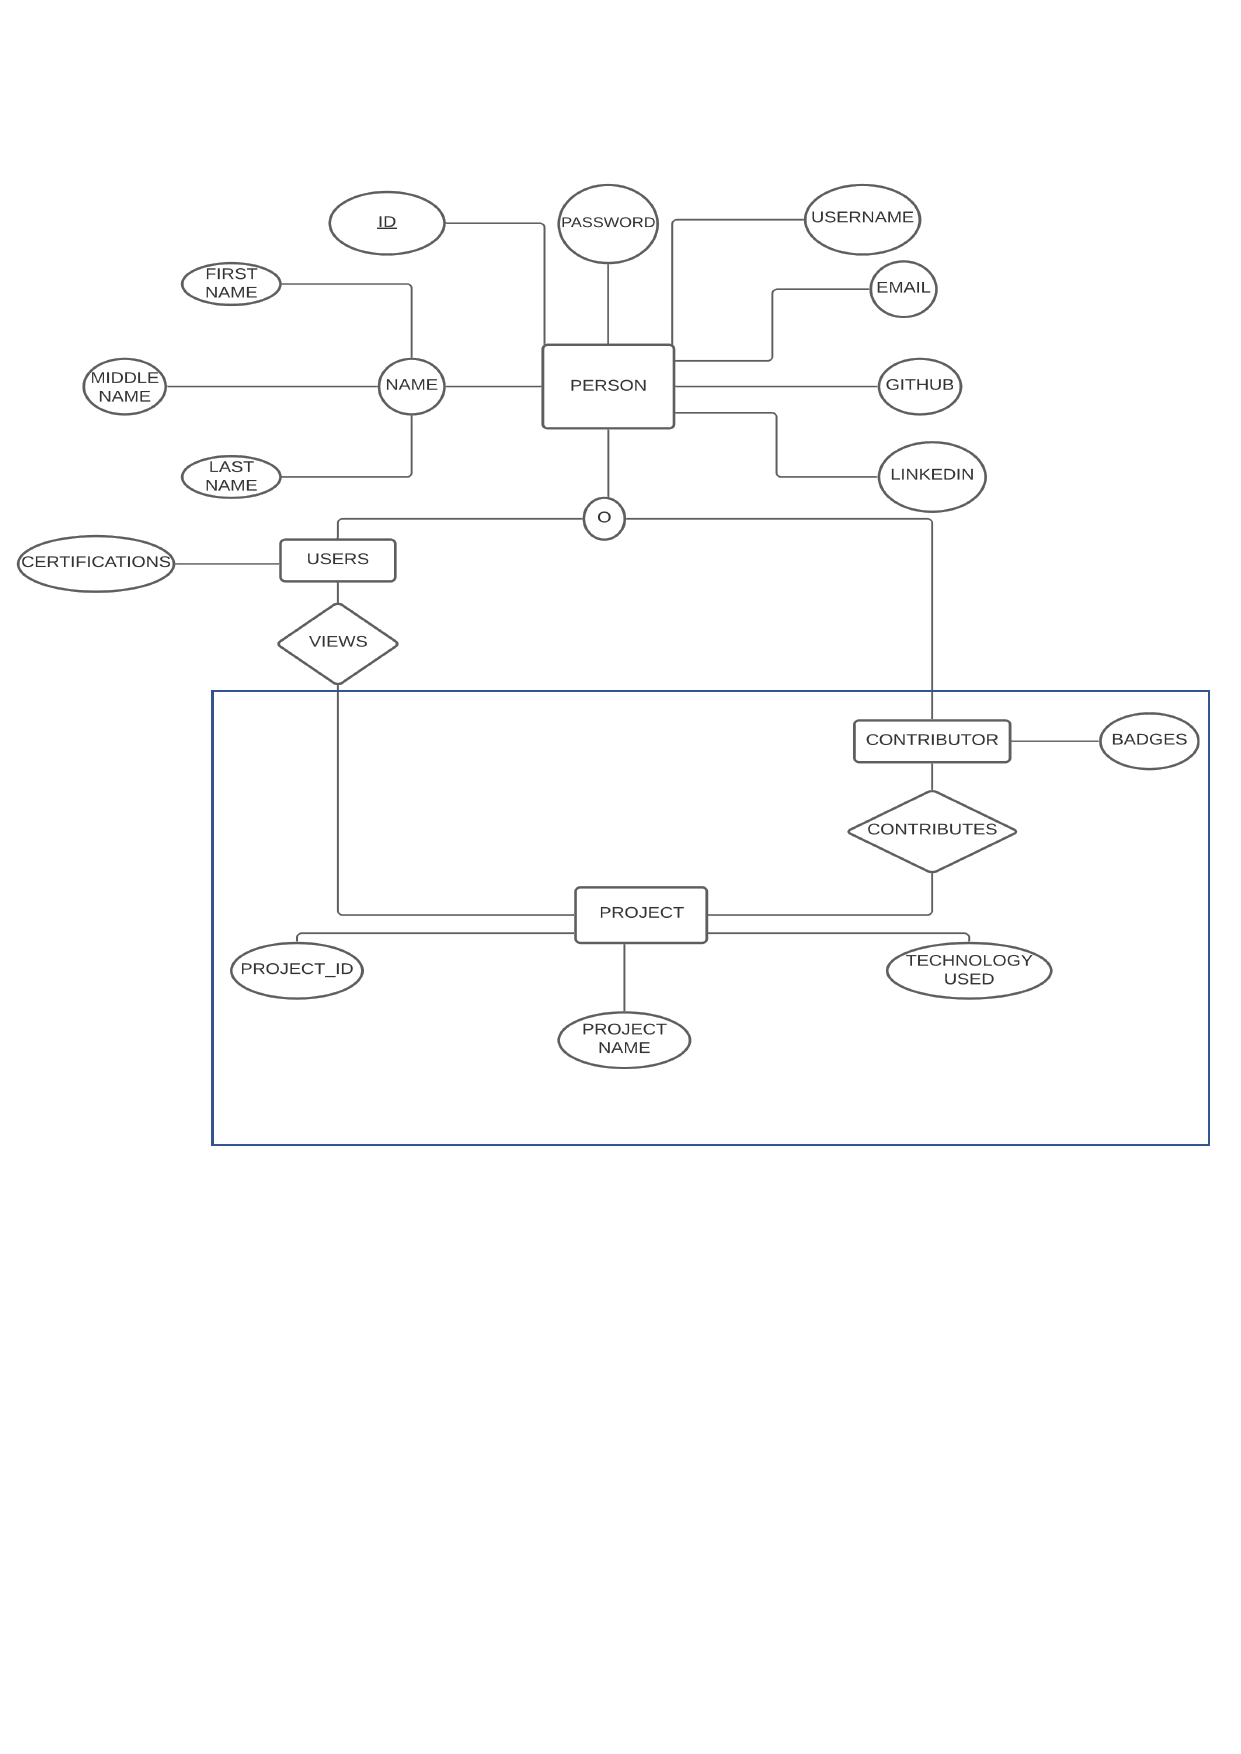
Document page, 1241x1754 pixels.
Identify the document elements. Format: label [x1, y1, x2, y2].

picture [16, 183, 1200, 1069]
picture [214, 692, 1200, 1069]
